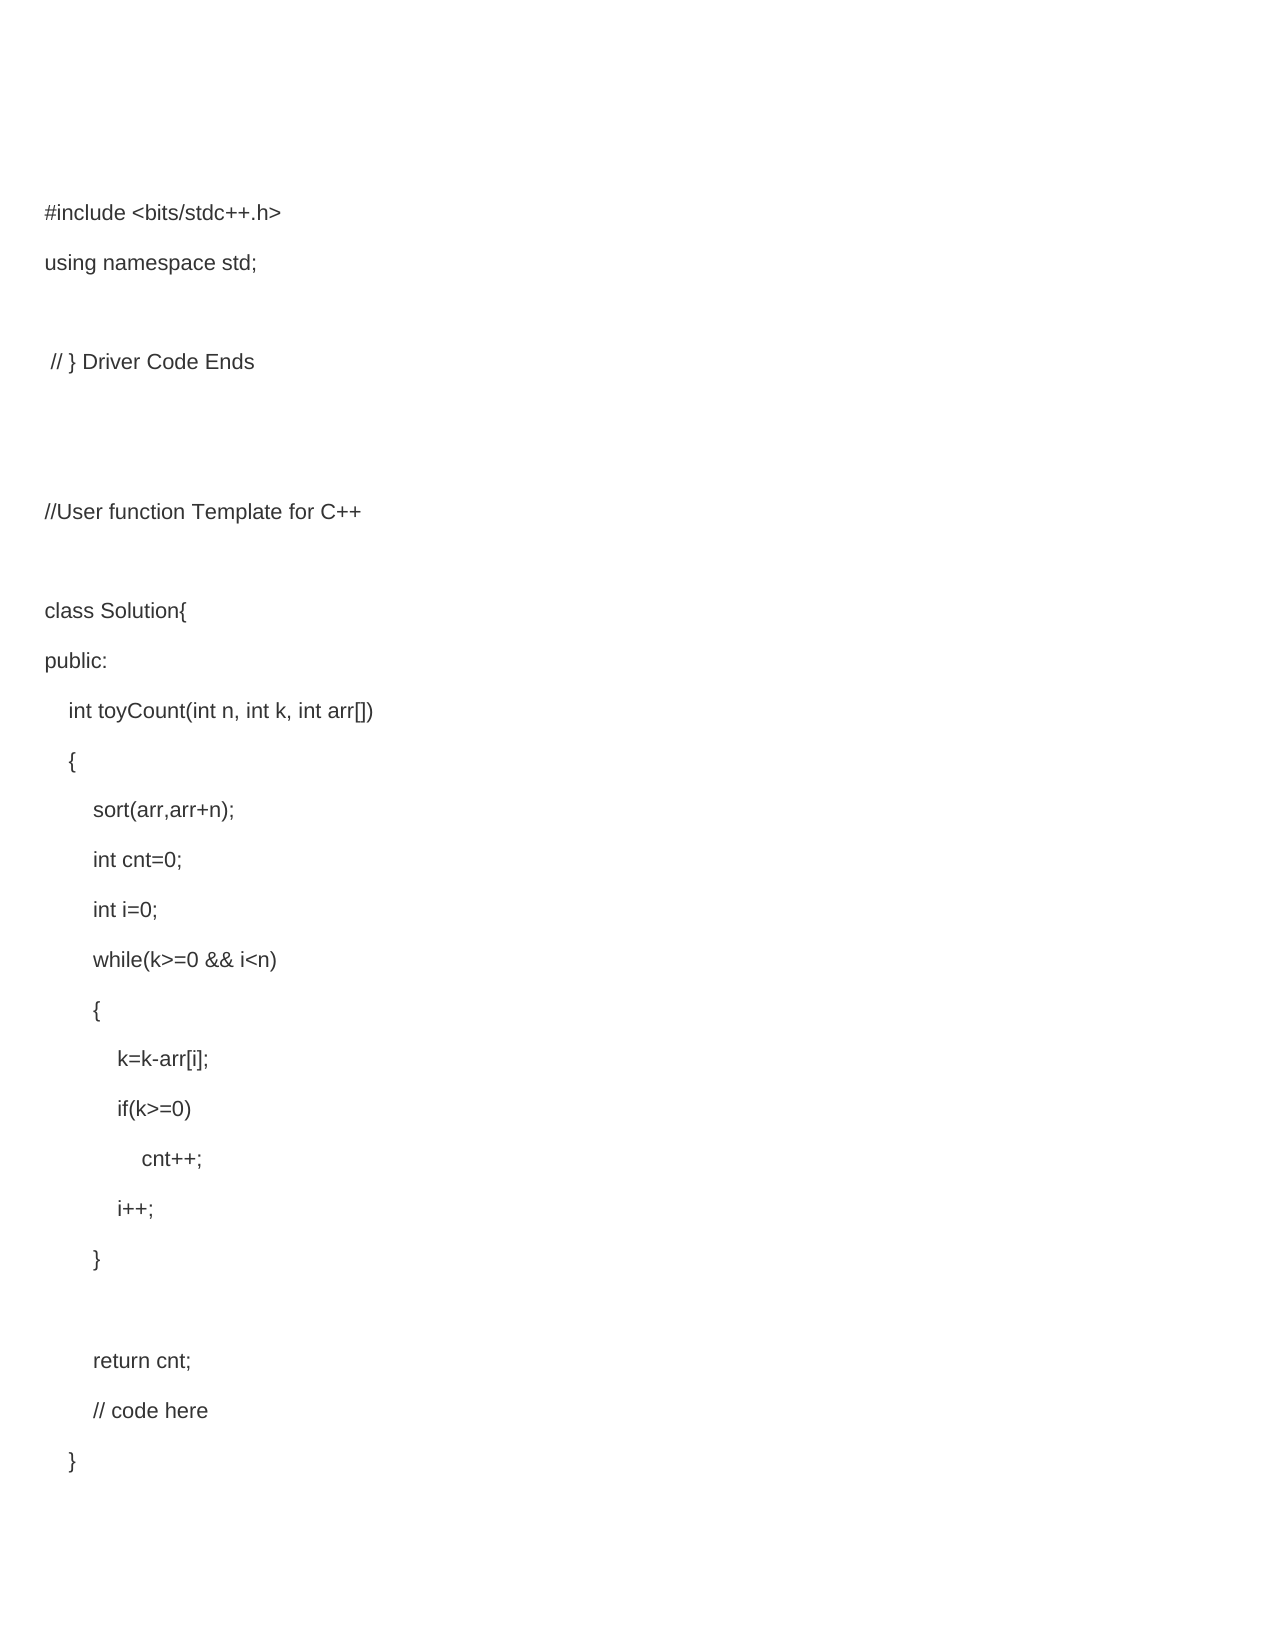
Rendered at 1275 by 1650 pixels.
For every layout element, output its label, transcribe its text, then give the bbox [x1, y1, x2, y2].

text int i=0; [44, 897, 1240, 922]
text while(k>=0 && i<n) [44, 947, 1240, 972]
text int cnt=0; [44, 847, 1240, 872]
text return cnt; [44, 1348, 1240, 1373]
text cnt++; [44, 1146, 1240, 1171]
text { [44, 747, 1240, 773]
text { [44, 996, 1240, 1022]
text //User function Template for C++ [44, 498, 1240, 524]
text i++; [44, 1196, 1240, 1221]
text int toyCount(int n, int k, int arr[]) [44, 698, 1240, 723]
text sort(arr,arr+n); [44, 797, 1240, 822]
text using namespace std; [44, 249, 1240, 275]
text class Solution{ [44, 598, 1240, 623]
text k=k-arr[i]; [44, 1046, 1240, 1071]
text public: [44, 648, 1240, 673]
text } [44, 1448, 1240, 1473]
text #include <bits/stdc++.h> [44, 200, 1240, 225]
text } [44, 1245, 1240, 1271]
text if(k>=0) [44, 1096, 1240, 1121]
text // code here [44, 1398, 1240, 1423]
text // } Driver Code Ends [44, 349, 1240, 374]
